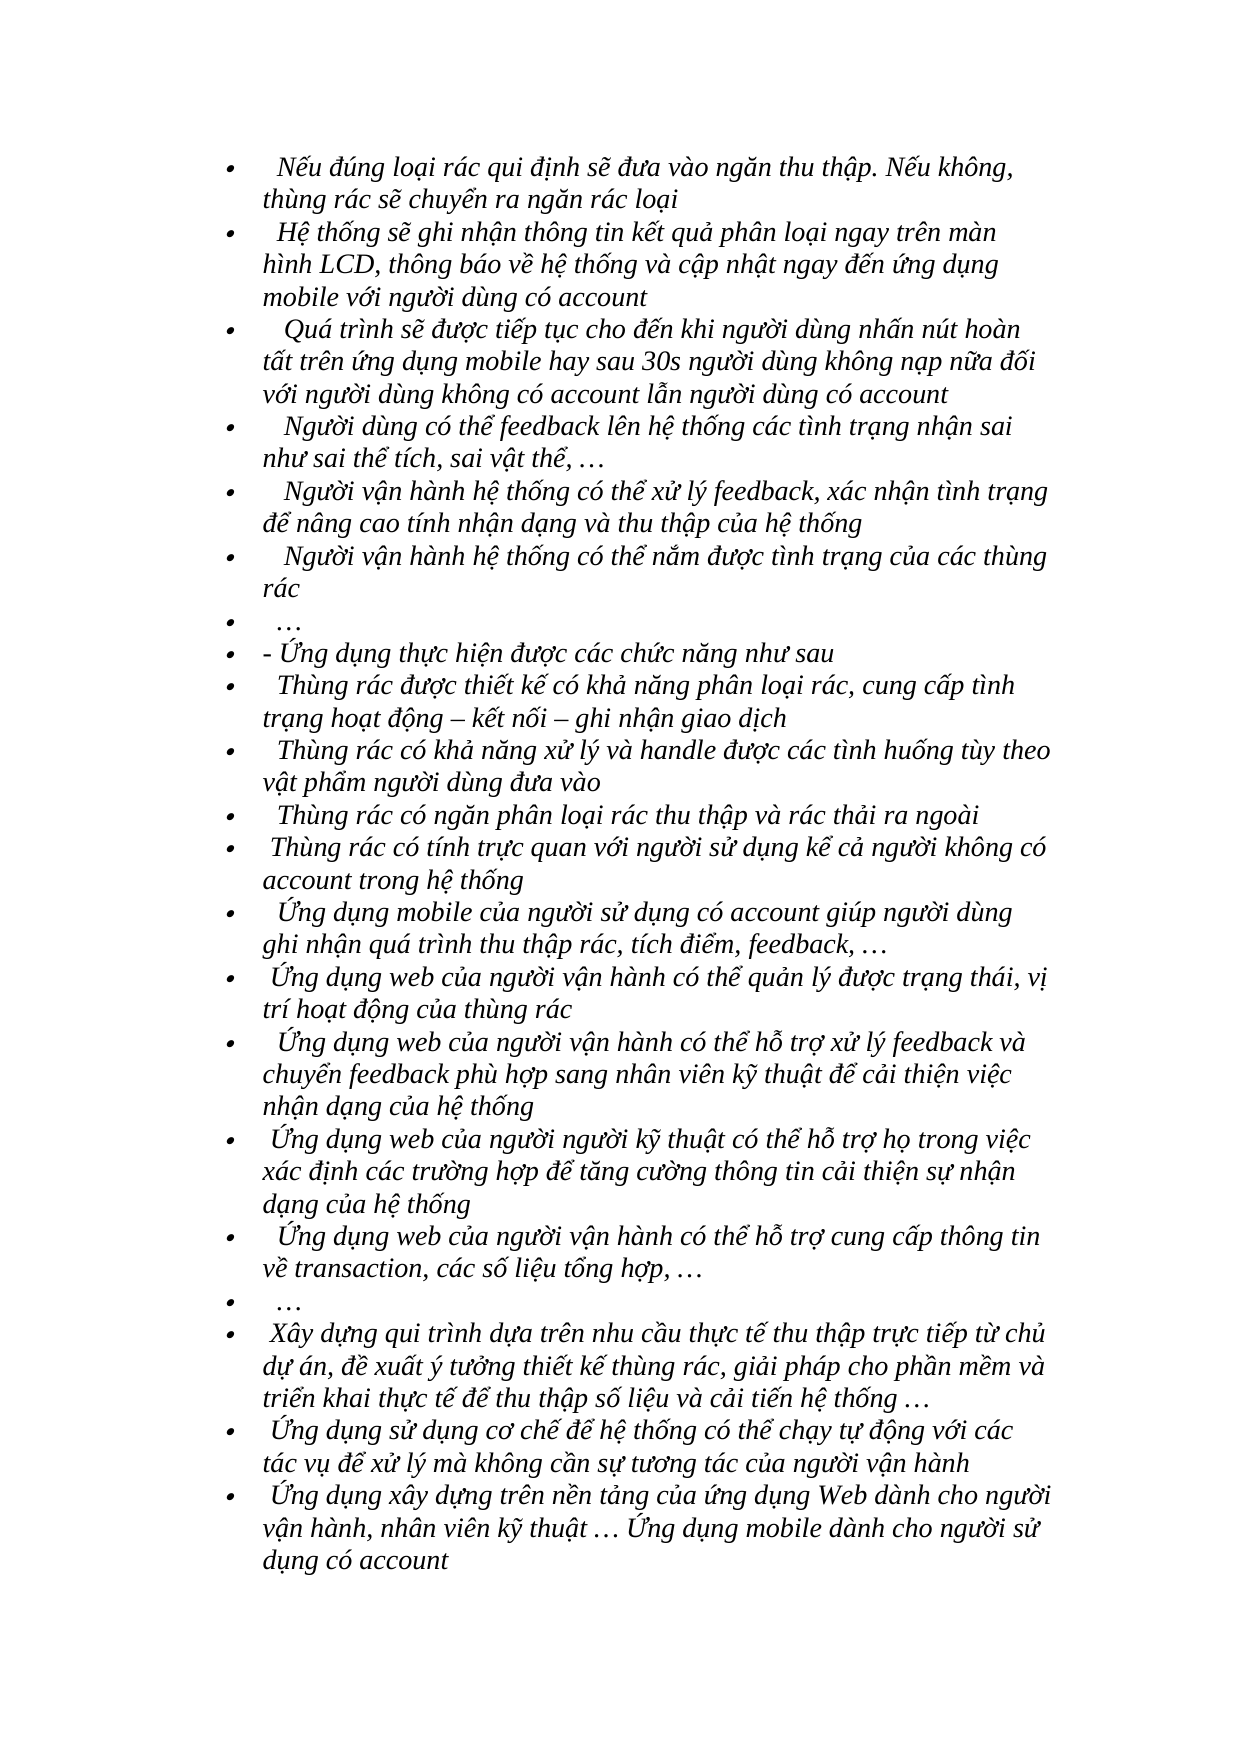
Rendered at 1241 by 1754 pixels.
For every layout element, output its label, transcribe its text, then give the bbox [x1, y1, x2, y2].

list Quá trình sẽ được tiếp tục cho đến khi người dùng nhấn nút hoàn tất trên ứng dụng mobile hay sau 30s người dùng không nạp nữa đối với người dùng không có account lẫn người dùng có account [225, 312, 1053, 409]
list Xây dựng qui trình dựa trên nhu cầu thực tế thu thập trực tiếp từ chủ dự án, đề xuất ý tưởng thiết kế thùng rác, giải pháp cho phần mềm và triển khai thực tế để thu thập số liệu và cải tiến hệ thống … [225, 1316, 1053, 1413]
list Ứng dụng web của người vận hành có thể hỗ trợ xử lý feedback và chuyển feedback phù hợp sang nhân viên kỹ thuật để cải thiện việc nhận dạng của hệ thống [225, 1025, 1053, 1122]
list Ứng dụng web của người vận hành có thể quản lý được trạng thái, vị trí hoạt động của thùng rác [225, 960, 1053, 1025]
list Thùng rác có ngăn phân loại rác thu thập và rác thải ra ngoài [225, 798, 1053, 830]
list Người dùng có thể feedback lên hệ thống các tình trạng nhận sai như sai thể tích, sai vật thể, … [225, 409, 1053, 474]
list Ứng dụng mobile của người sử dụng có account giúp người dùng ghi nhận quá trình thu thập rác, tích điểm, feedback, … [225, 895, 1053, 960]
list Ứng dụng sử dụng cơ chế để hệ thống có thể chạy tự động với các tác vụ để xử lý mà không cần sự tương tác của người vận hành [225, 1413, 1053, 1478]
list Thùng rác có khả năng xử lý và handle được các tình huống tùy theo vật phẩm người dùng đưa vào [225, 733, 1053, 798]
list … [225, 1284, 1053, 1316]
list Người vận hành hệ thống có thể xử lý feedback, xác nhận tình trạng để nâng cao tính nhận dạng và thu thập của hệ thống [225, 474, 1053, 539]
list Thùng rác có tính trực quan với người sử dụng kể cả người không có account trong hệ thống [225, 830, 1053, 895]
list Nếu đúng loại rác qui định sẽ đưa vào ngăn thu thập. Nếu không, thùng rác sẽ chuyển ra ngăn rác loại [225, 150, 1053, 215]
list Người vận hành hệ thống có thể nắm được tình trạng của các thùng rác [225, 539, 1053, 603]
list Ứng dụng web của người người kỹ thuật có thể hỗ trợ họ trong việc xác định các trường hợp để tăng cường thông tin cải thiện sự nhận dạng của hệ thống [225, 1122, 1053, 1219]
list Ứng dụng xây dựng trên nền tảng của ứng dụng Web dành cho người vận hành, nhân viên kỹ thuật … Ứng dụng mobile dành cho người sử dụng có account [225, 1478, 1053, 1575]
list … [225, 603, 1053, 636]
list - Ứng dụng thực hiện được các chức năng như sau [225, 636, 1053, 668]
list Hệ thống sẽ ghi nhận thông tin kết quả phân loại ngay trên màn hình LCD, thông báo về hệ thống và cập nhật ngay đến ứng dụng mobile với người dùng có account [225, 215, 1053, 312]
list Ứng dụng web của người vận hành có thể hỗ trợ cung cấp thông tin về transaction, các số liệu tổng hợp, … [225, 1219, 1053, 1284]
list Thùng rác được thiết kế có khả năng phân loại rác, cung cấp tình trạng hoạt động – kết nối – ghi nhận giao dịch [225, 668, 1053, 733]
